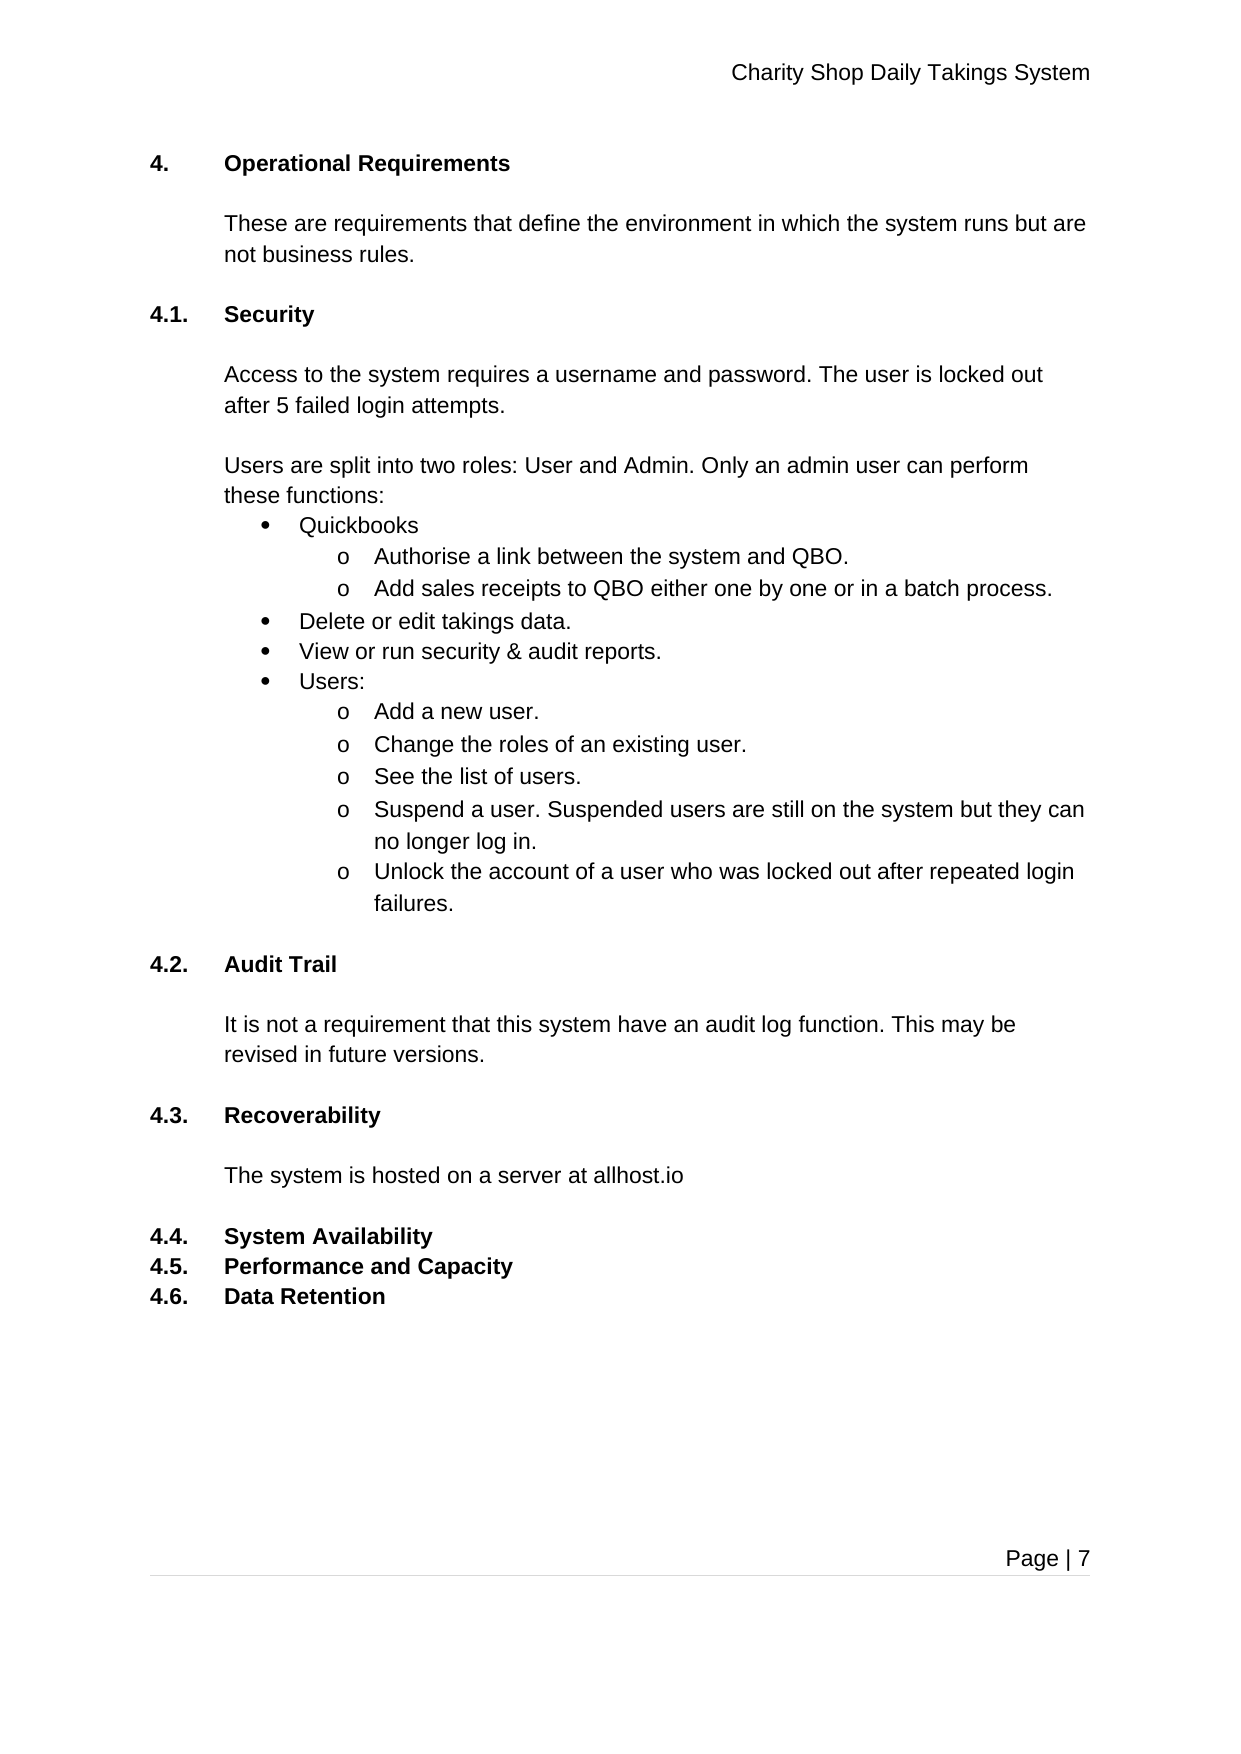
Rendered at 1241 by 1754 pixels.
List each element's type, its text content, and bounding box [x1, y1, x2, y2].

list Suspend a user. Suspended users are still on the system but they can no longer log in. [336, 796, 1090, 854]
subtitle System Availability [150, 1223, 1090, 1249]
list View or run security & audit reports. [261, 638, 1090, 664]
list Add a new user. [336, 698, 1090, 727]
list Users: [261, 668, 1090, 694]
list Quickbooks [261, 512, 1090, 539]
list Unlock the account of a user who was locked out after repeated login failures. [336, 858, 1090, 917]
text Users are split into two roles: User and Admin. Only an admin user can perform these functions: [224, 452, 1090, 509]
list Change the roles of an existing user. [336, 731, 1090, 759]
subtitle Operational Requirements [150, 150, 1090, 176]
list Delete or edit takings data. [261, 608, 1090, 634]
text The system is hosted on a server at allhost.io [224, 1162, 1090, 1189]
text These are requirements that define the environment in which the system runs but are not business rules. [224, 210, 1090, 267]
subtitle Recoverability [150, 1102, 1090, 1128]
list Add sales receipts to QBO either one by one or in a batch process. [336, 575, 1090, 603]
text Access to the system requires a username and password. The user is locked out after 5 failed login attempts. [224, 361, 1090, 418]
list Authorise a link between the system and QBO. [336, 543, 1090, 571]
subtitle Performance and Capacity [150, 1253, 1090, 1279]
subtitle Audit Trail [150, 951, 1090, 977]
subtitle Security [150, 301, 1090, 327]
list See the list of users. [336, 763, 1090, 792]
text It is not a requirement that this system have an audit log function. This may be revised in future versions. [224, 1011, 1090, 1068]
subtitle Data Retention [150, 1283, 1090, 1309]
